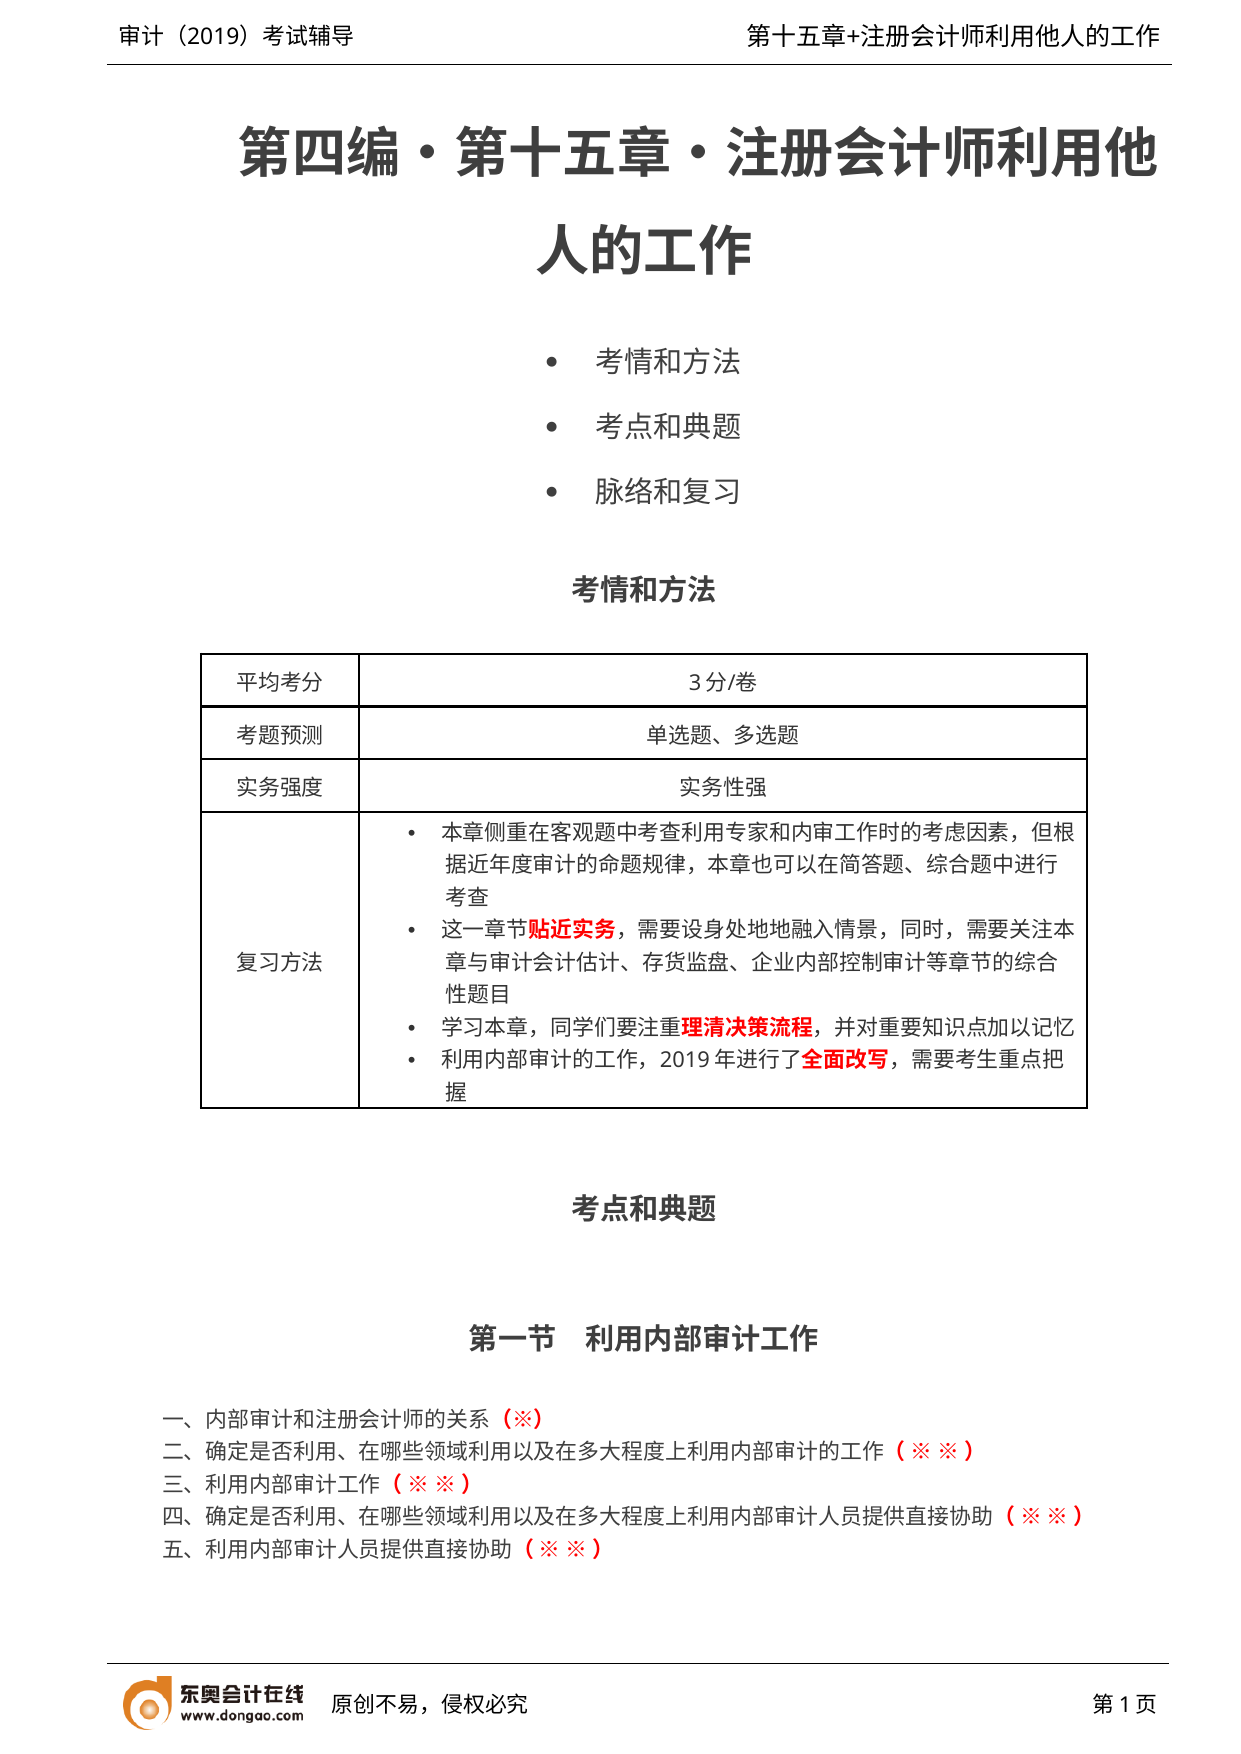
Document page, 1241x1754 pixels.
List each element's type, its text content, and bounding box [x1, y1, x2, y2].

table_header 平均考分 [202, 655, 358, 705]
table_cell 单选题、多选题 [360, 708, 1086, 758]
text 四、确定是否利用、在哪些领域利用以及在多大程度上利用内部审计人员提供直接协助（ ※ ※ ） [118, 1499, 1169, 1531]
text  考点和典题 [118, 393, 1169, 458]
text 第一节 利用内部审计工作 [118, 1304, 1169, 1369]
text 五、利用内部审计人员提供直接协助（ ※ ※ ） [118, 1531, 1169, 1564]
text 一、内部审计和注册会计师的关系（※） [118, 1401, 1169, 1434]
table_cell 实务强度 [202, 760, 358, 811]
table_header 3分/卷 [360, 655, 1086, 705]
text 二、确定是否利用、在哪些领域利用以及在多大程度上利用内部审计的工作（ ※ ※ ） [118, 1434, 1169, 1466]
table_cell 考题预测 [202, 708, 358, 758]
table_cell 实务性强 [360, 760, 1086, 811]
table_cell • 本章侧重在客观题中考查利用专家和内审工作时的考虑因素，但根据近年度审计的命题规律，本章也可以在简答题、综合题中进行考查 • 这一章节贴近实务，需要设身处地地融入情景，同时，需要关注本章与审计会计估计、存货监盘、企业内部控制审计等章节的综合性题目 • 学习本章，同学们要注重理清决策流程，并对重要知识点加以记忆 • 利用内部审计的工作，2019年进行了全面改写，需要考生重点把握 [360, 813, 1086, 1107]
text 第四编•第十五章•注册会计师利用他人的工作 [118, 100, 1169, 295]
text 考点和典题 [118, 1174, 1169, 1239]
text 三、利用内部审计工作（ ※ ※ ） [118, 1466, 1169, 1499]
picture [118, 1675, 308, 1731]
text  脉络和复习 [118, 458, 1169, 523]
table_cell 复习方法 [202, 813, 358, 1107]
text  考情和方法 [118, 328, 1169, 393]
text 考情和方法 [118, 555, 1169, 620]
